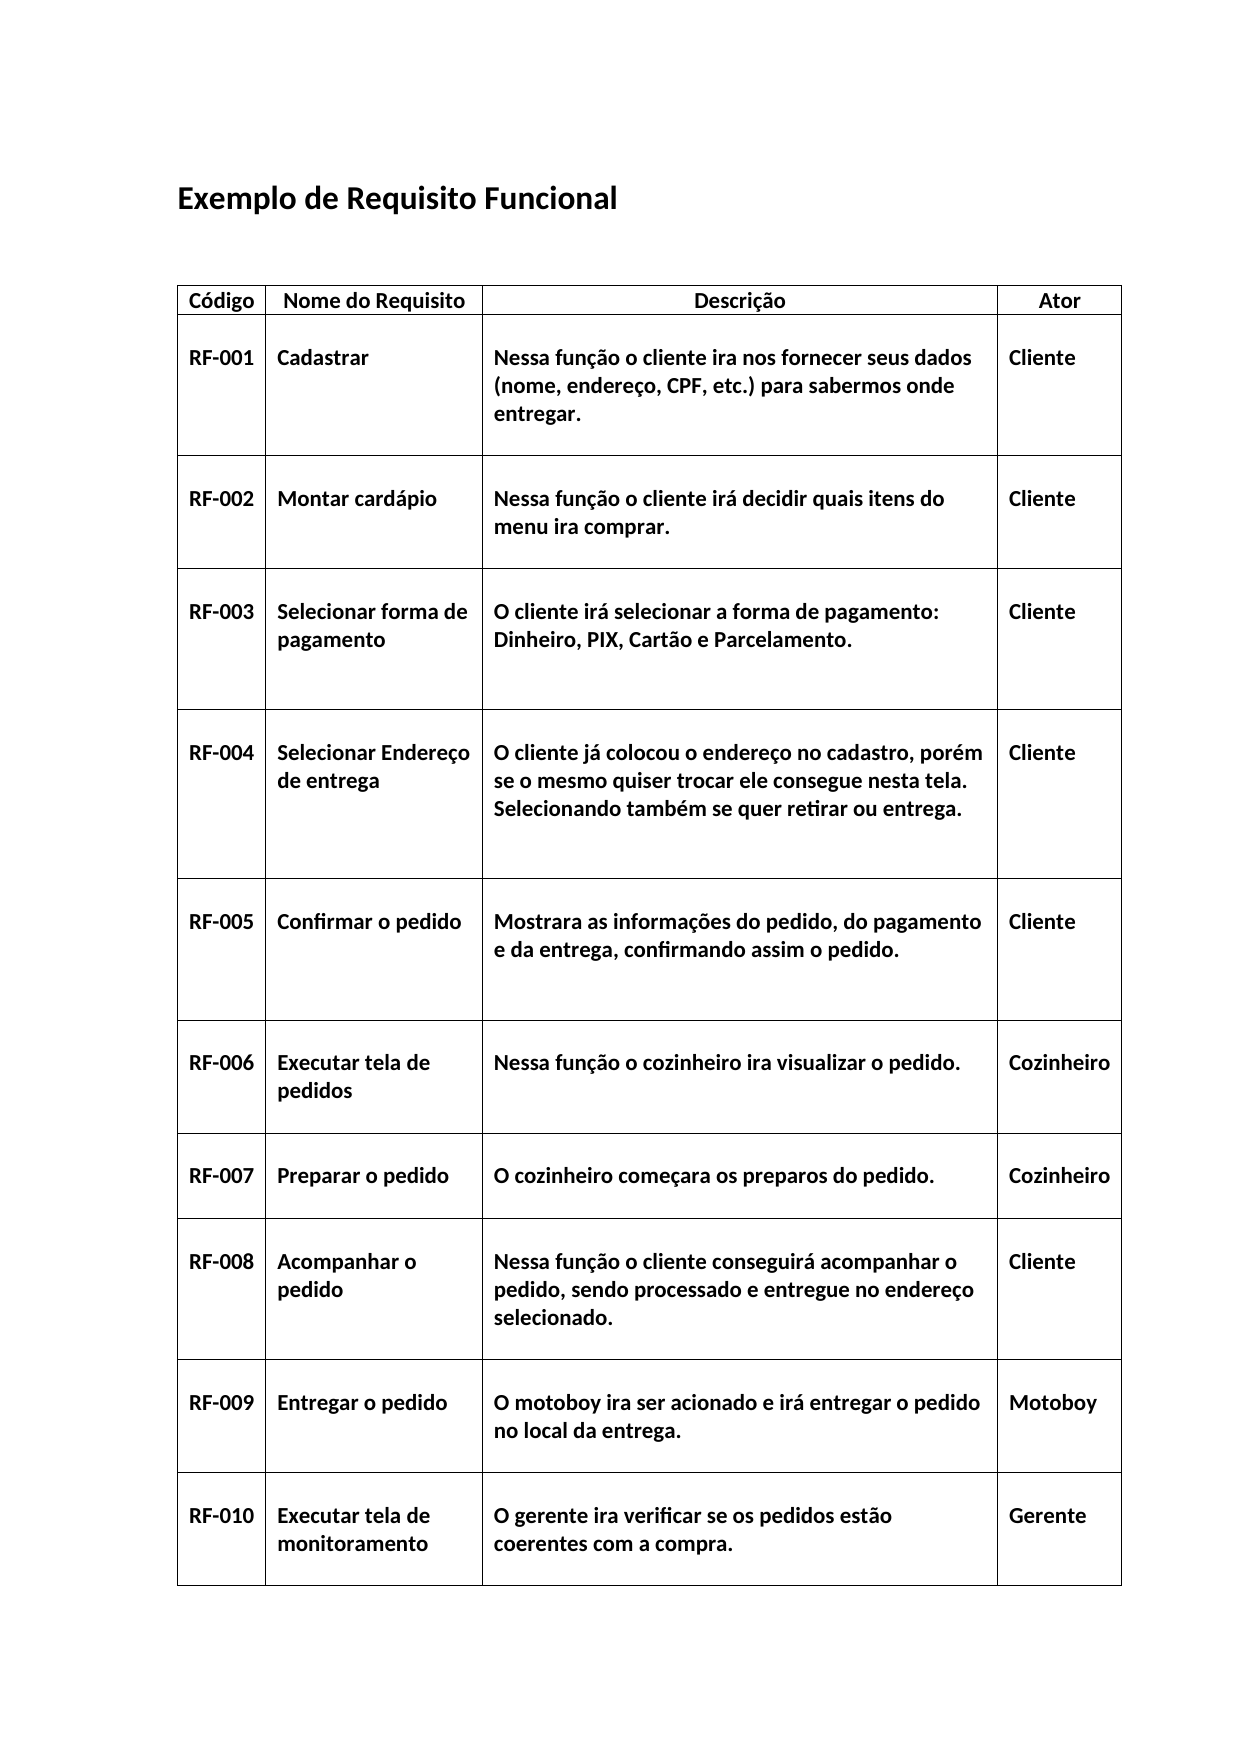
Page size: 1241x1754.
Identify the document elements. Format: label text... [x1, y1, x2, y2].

table_cell RF-001 [178, 315, 265, 455]
table_cell Mostrara as informações do pedido, do pagamento e da entrega, confirmando assim o pedido. [483, 879, 997, 1019]
table_cell Confirmar o pedido [266, 879, 482, 1019]
table_cell RF-004 [178, 710, 265, 878]
table_cell Selecionar Endereço de entrega [266, 710, 482, 878]
table_header Código [178, 286, 265, 314]
table_cell O cliente já colocou o endereço no cadastro, porém se o mesmo quiser trocar ele consegue nesta tela. Selecionando também se quer retirar ou entrega. [483, 710, 997, 878]
table_cell RF-002 [178, 456, 265, 568]
table_cell Acompanhar o pedido [266, 1219, 482, 1359]
text Exemplo de Requisito Funcional [177, 177, 1122, 218]
table_cell Nessa função o cliente ira nos fornecer seus dados (nome, endereço, CPF, etc.) para sabermos onde entregar. [483, 315, 997, 455]
table_cell RF-008 [178, 1219, 265, 1359]
table_cell Cliente [998, 1219, 1121, 1359]
table_cell Preparar o pedido [266, 1134, 482, 1218]
table_cell Cliente [998, 315, 1121, 455]
table_cell Gerente [998, 1473, 1121, 1585]
table_cell Entregar o pedido [266, 1360, 482, 1472]
table_cell RF-006 [178, 1021, 265, 1133]
table_cell Cadastrar [266, 315, 482, 455]
table_cell Cliente [998, 569, 1121, 709]
table_cell Nessa função o cozinheiro ira visualizar o pedido. [483, 1021, 997, 1133]
table_cell Executar tela de pedidos [266, 1021, 482, 1133]
table_header Descrição [483, 286, 997, 314]
table_cell Nessa função o cliente irá decidir quais itens do menu ira comprar. [483, 456, 997, 568]
table_cell Motoboy [998, 1360, 1121, 1472]
table_header Nome do Requisito [266, 286, 482, 314]
table_cell RF-003 [178, 569, 265, 709]
table_cell Cliente [998, 710, 1121, 878]
table_header Ator [998, 286, 1121, 314]
table_cell Nessa função o cliente conseguirá acompanhar o pedido, sendo processado e entregue no endereço selecionado. [483, 1219, 997, 1359]
table_cell Executar tela de monitoramento [266, 1473, 482, 1585]
table_cell Selecionar forma de pagamento [266, 569, 482, 709]
table_cell O cliente irá selecionar a forma de pagamento: Dinheiro, PIX, Cartão e Parcelamento. [483, 569, 997, 709]
table_cell Cliente [998, 879, 1121, 1019]
table_cell O motoboy ira ser acionado e irá entregar o pedido no local da entrega. [483, 1360, 997, 1472]
table_cell Cliente [998, 456, 1121, 568]
table_cell Montar cardápio [266, 456, 482, 568]
table_cell Cozinheiro [998, 1134, 1121, 1218]
table_cell RF-009 [178, 1360, 265, 1472]
table_cell Cozinheiro [998, 1021, 1121, 1133]
table_cell RF-007 [178, 1134, 265, 1218]
table_cell RF-010 [178, 1473, 265, 1585]
table_cell RF-005 [178, 879, 265, 1019]
table_cell O gerente ira verificar se os pedidos estão coerentes com a compra. [483, 1473, 997, 1585]
table_cell O cozinheiro começara os preparos do pedido. [483, 1134, 997, 1218]
